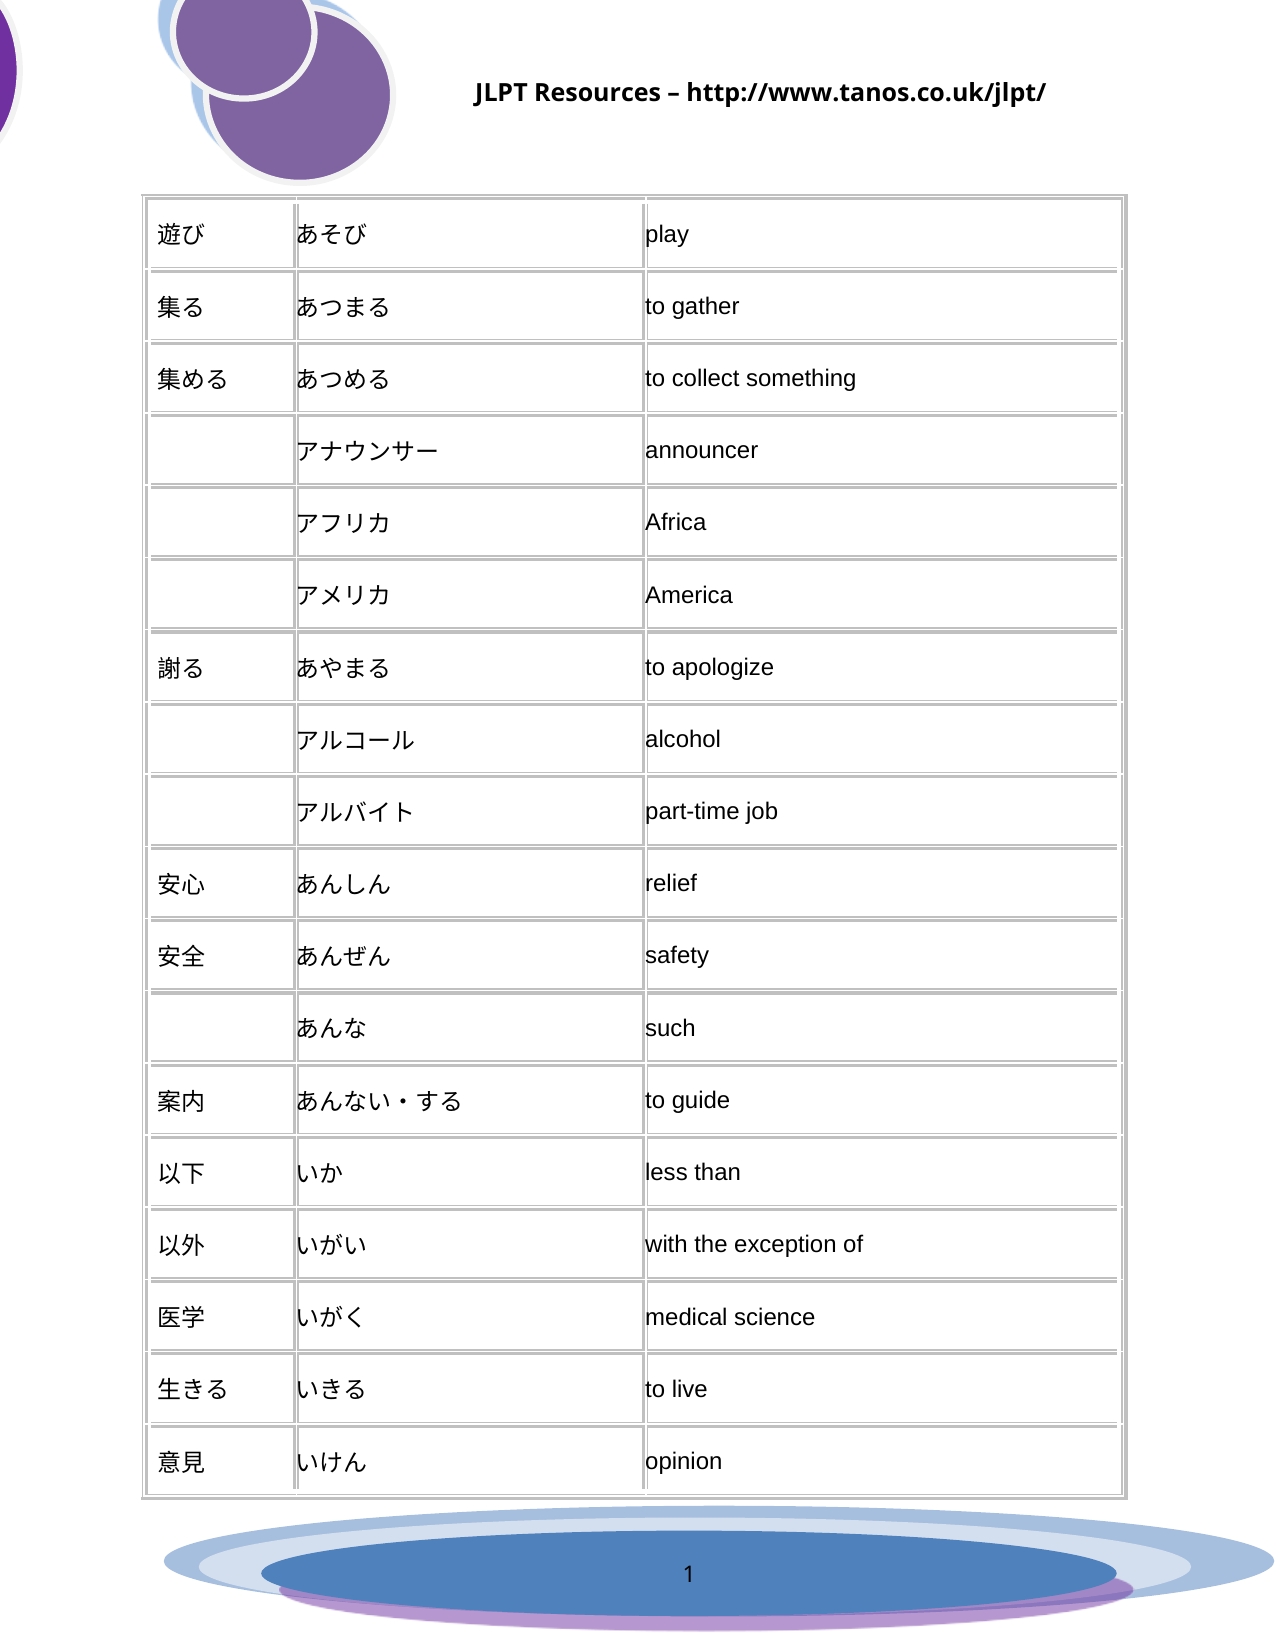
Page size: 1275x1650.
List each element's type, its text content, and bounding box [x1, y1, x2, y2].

table_cell relief [645, 844, 1124, 916]
table_cell 謝る [145, 627, 296, 699]
table_cell medical science [645, 1277, 1124, 1349]
table_cell あつまる [299, 273, 642, 338]
table_cell あやまる [299, 634, 642, 699]
table_cell 以下 [145, 1133, 296, 1205]
table_cell あんぜん [299, 922, 642, 988]
table_cell アフリカ [299, 489, 642, 555]
table_cell play [645, 196, 1124, 266]
table_cell 以外 [145, 1205, 296, 1277]
table_cell [145, 555, 296, 627]
table_cell to gather [645, 266, 1124, 338]
table_cell 集める [145, 339, 296, 411]
table_cell 安心 [145, 844, 296, 916]
table_cell 案内 [145, 1060, 296, 1133]
table_cell 意見 [145, 1421, 296, 1493]
table_cell 集る [145, 266, 296, 338]
table_cell America [645, 555, 1124, 627]
table_cell アルバイト [299, 778, 642, 844]
table_cell あんな [299, 995, 642, 1060]
table_cell with the exception of [645, 1205, 1124, 1277]
table_cell [145, 988, 296, 1060]
table_cell [145, 483, 296, 555]
table_cell アルコール [299, 706, 642, 772]
table_cell 遊び [148, 200, 296, 266]
table_cell to collect something [645, 339, 1124, 411]
table_cell [145, 772, 296, 844]
table_cell to apologize [645, 627, 1124, 699]
table_cell 生きる [145, 1349, 296, 1421]
table_cell opinion [645, 1421, 1124, 1493]
table_cell あそび [296, 196, 645, 266]
table_cell いけん [296, 1421, 645, 1493]
table_cell あんない・する [299, 1067, 642, 1133]
table_cell アメリカ [299, 561, 642, 627]
table_cell [145, 700, 296, 772]
table_cell safety [645, 916, 1124, 988]
table_cell あんしん [299, 850, 642, 916]
table_cell 安全 [145, 916, 296, 988]
table_cell アナウンサー [299, 417, 642, 483]
table_cell part-time job [645, 772, 1124, 844]
table_cell alcohol [645, 700, 1124, 772]
table_cell いがく [299, 1283, 642, 1349]
table_cell to live [645, 1349, 1124, 1421]
table_cell [145, 411, 296, 483]
table_cell less than [645, 1133, 1124, 1205]
table_cell いがい [299, 1211, 642, 1277]
table_cell announcer [645, 411, 1124, 483]
table_cell いか [299, 1139, 642, 1205]
table_cell 医学 [145, 1277, 296, 1349]
table_cell Africa [645, 483, 1124, 555]
table_cell to guide [645, 1060, 1124, 1133]
table_cell such [645, 988, 1124, 1060]
table_cell あつめる [299, 345, 642, 411]
table_cell いきる [299, 1355, 642, 1421]
